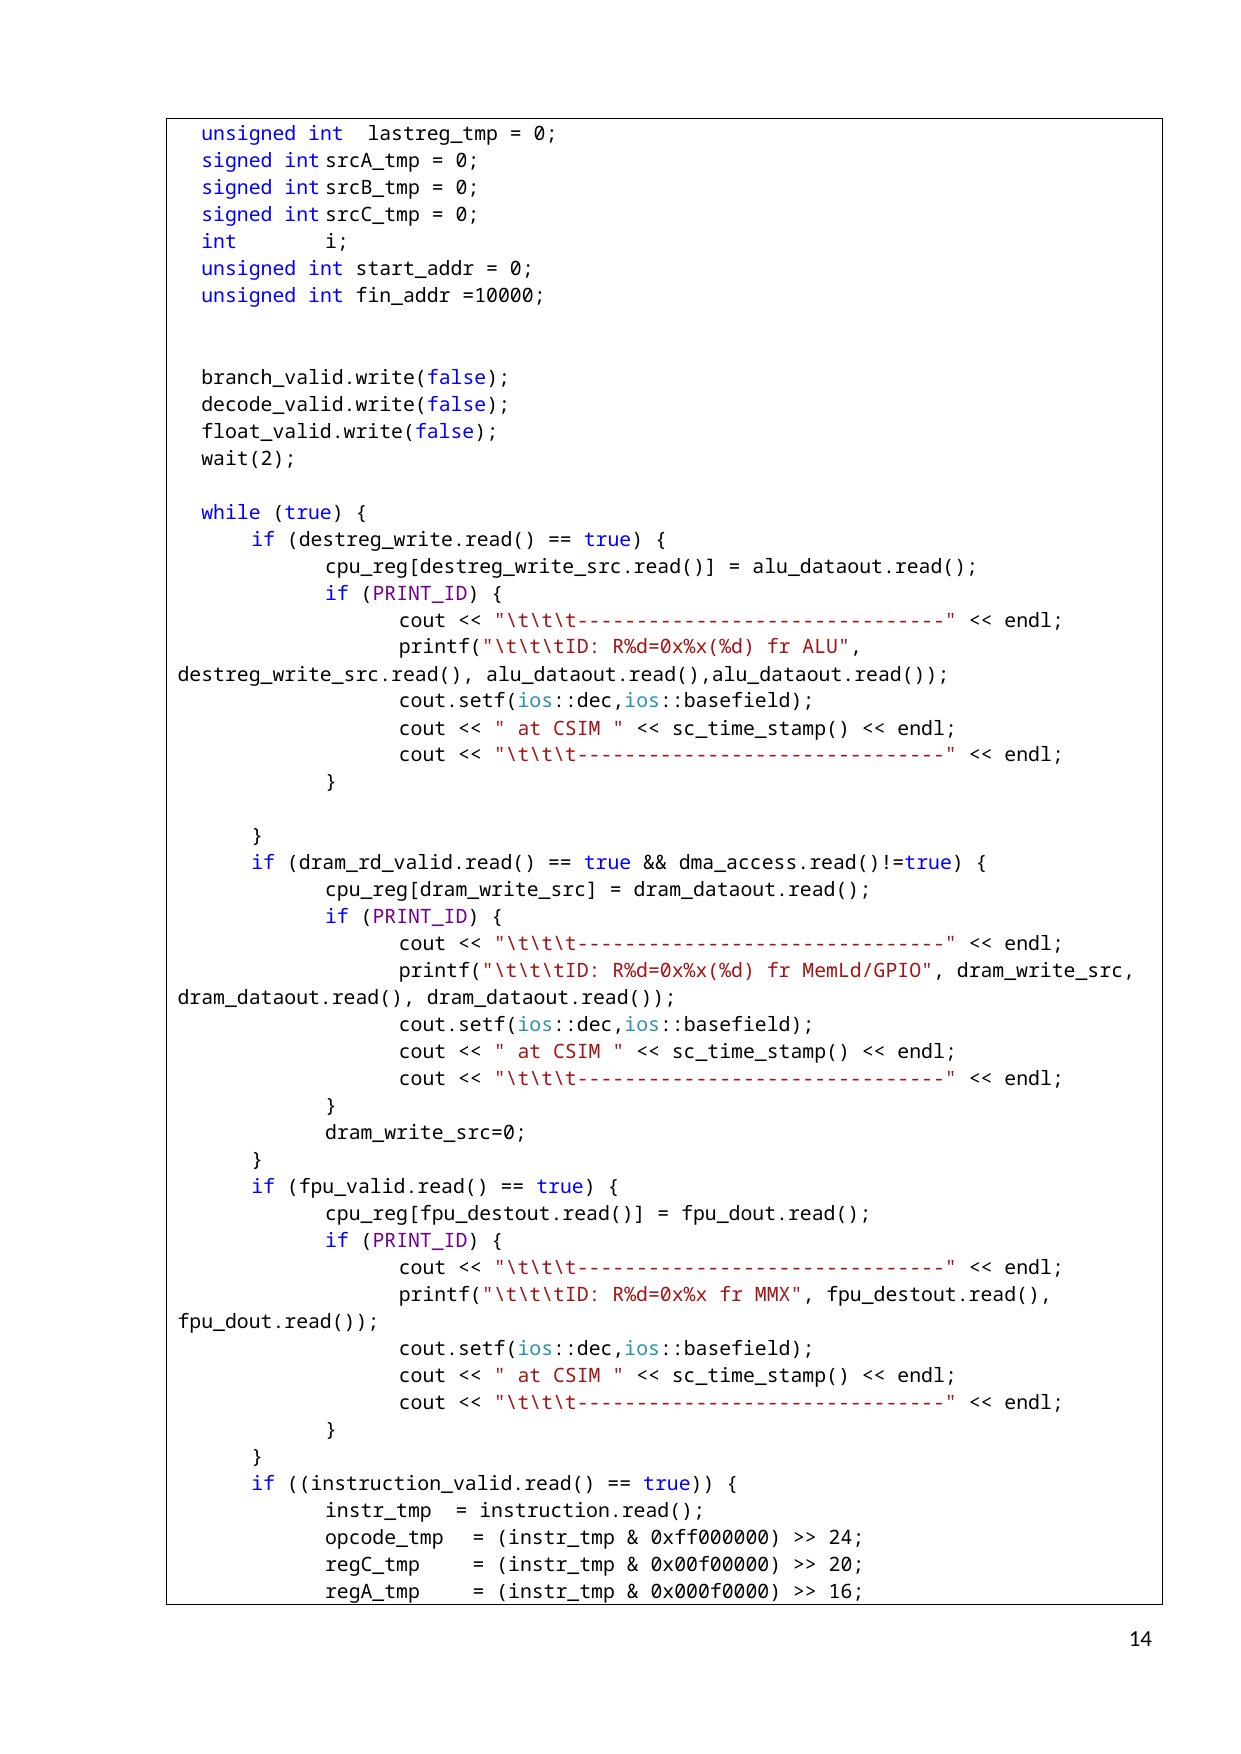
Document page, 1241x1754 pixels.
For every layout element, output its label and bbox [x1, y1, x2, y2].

table_header [167, 119, 1162, 1604]
